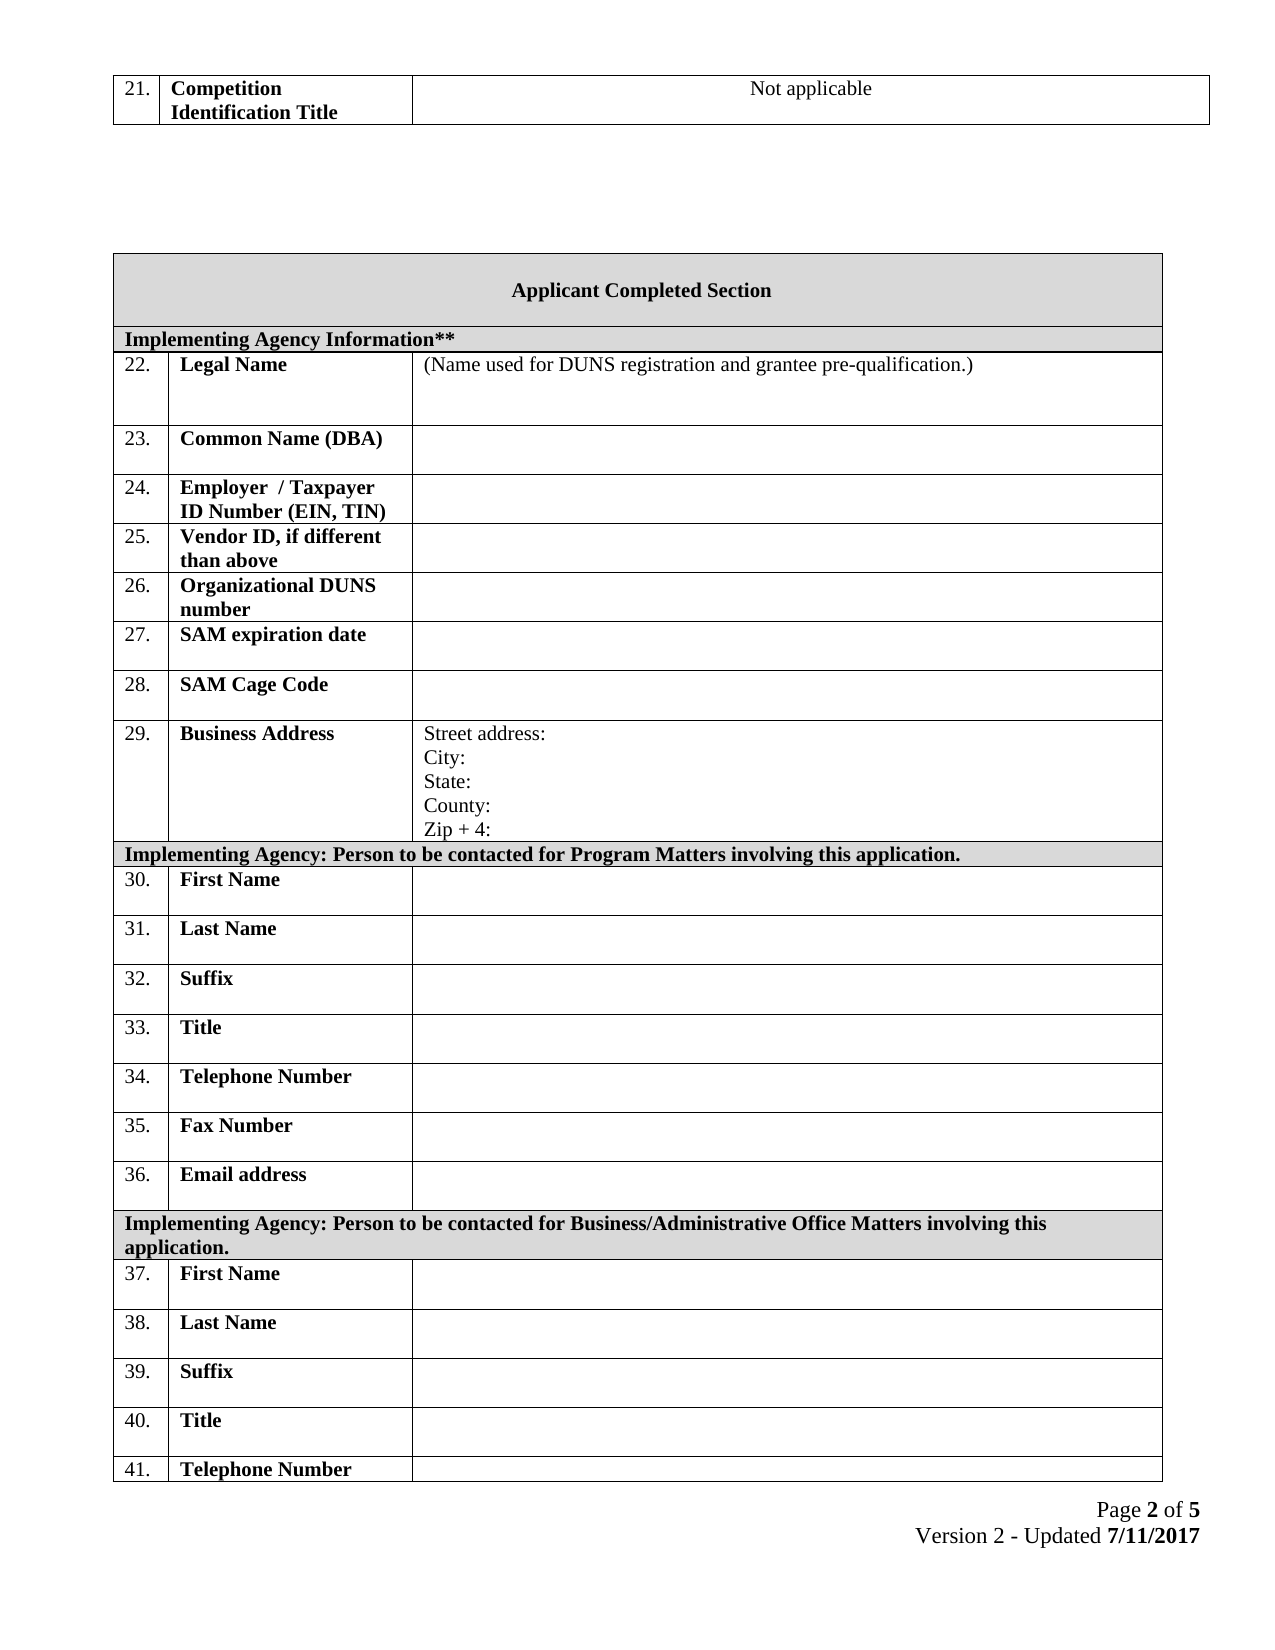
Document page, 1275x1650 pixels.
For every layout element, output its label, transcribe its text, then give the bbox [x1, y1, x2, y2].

table_cell SAM expiration date [169, 622, 412, 670]
table_cell [413, 1113, 1162, 1161]
table_cell Implementing Agency: Person to be contacted for Business/Administrative Office Matters involving this application. [114, 1211, 1162, 1259]
table_cell Common Name (DBA) [169, 426, 412, 474]
table_cell Business Address [169, 721, 412, 841]
table_cell [413, 524, 1162, 572]
table_cell Title [169, 1408, 412, 1456]
table_cell Title [169, 1015, 412, 1063]
table_cell [114, 1457, 168, 1481]
table_cell [413, 1310, 1162, 1358]
table_cell Vendor ID, if different than above [169, 524, 412, 572]
table_cell [114, 573, 168, 621]
table_cell Telephone Number [169, 1064, 412, 1112]
table_cell Suffix [169, 965, 412, 1013]
table_header Applicant Completed Section [114, 254, 1162, 326]
table_cell [114, 1064, 168, 1112]
table_cell [114, 524, 168, 572]
table_cell [114, 622, 168, 670]
table_cell [114, 1310, 168, 1358]
table_cell Suffix [169, 1359, 412, 1407]
table_cell First Name [169, 1260, 412, 1308]
table_cell (Name used for DUNS registration and grantee pre-qualification.) [413, 353, 1162, 424]
table_cell [413, 1260, 1162, 1308]
table_cell [413, 965, 1162, 1013]
table_cell [413, 475, 1162, 523]
table_cell [114, 1260, 168, 1308]
table_cell [413, 622, 1162, 670]
table_cell [114, 671, 168, 719]
table_cell [114, 867, 168, 915]
table_cell Implementing Agency Information** [114, 327, 1162, 351]
table_cell [413, 1408, 1162, 1456]
table_cell [413, 916, 1162, 964]
table_cell [413, 1162, 1162, 1210]
table_cell [413, 573, 1162, 621]
table_cell [114, 721, 168, 841]
table_cell [114, 965, 168, 1013]
table_cell Last Name [169, 916, 412, 964]
table_cell Organizational DUNS number [169, 573, 412, 621]
table_cell SAM Cage Code [169, 671, 412, 719]
table_cell Implementing Agency: Person to be contacted for Program Matters involving this application. [114, 842, 1162, 866]
table_cell First Name [169, 867, 412, 915]
table_cell [413, 1457, 1162, 1481]
table_cell [114, 426, 168, 474]
table_cell [114, 1113, 168, 1161]
table_cell [114, 76, 159, 124]
table_cell Telephone Number [169, 1457, 412, 1481]
table_cell [413, 1015, 1162, 1063]
table_cell [114, 353, 168, 424]
table_cell [114, 1162, 168, 1210]
table_cell Email address [169, 1162, 412, 1210]
table_cell [413, 671, 1162, 719]
table_cell Competition Identification Title [160, 76, 412, 124]
table_cell Last Name [169, 1310, 412, 1358]
table_cell [114, 1015, 168, 1063]
table_cell Legal Name [169, 353, 412, 424]
table_cell [413, 426, 1162, 474]
table_cell [413, 867, 1162, 915]
table_cell [114, 475, 168, 523]
table_cell [114, 916, 168, 964]
table_cell Fax Number [169, 1113, 412, 1161]
table_cell Employer / Taxpayer ID Number (EIN, TIN) [169, 475, 412, 523]
table_cell Not applicable [413, 76, 1209, 124]
table_cell [114, 1359, 168, 1407]
table_cell Street address: City: State: County: Zip + 4: [413, 721, 1162, 841]
table_cell [413, 1064, 1162, 1112]
table_cell [413, 1359, 1162, 1407]
table_cell [114, 1408, 168, 1456]
